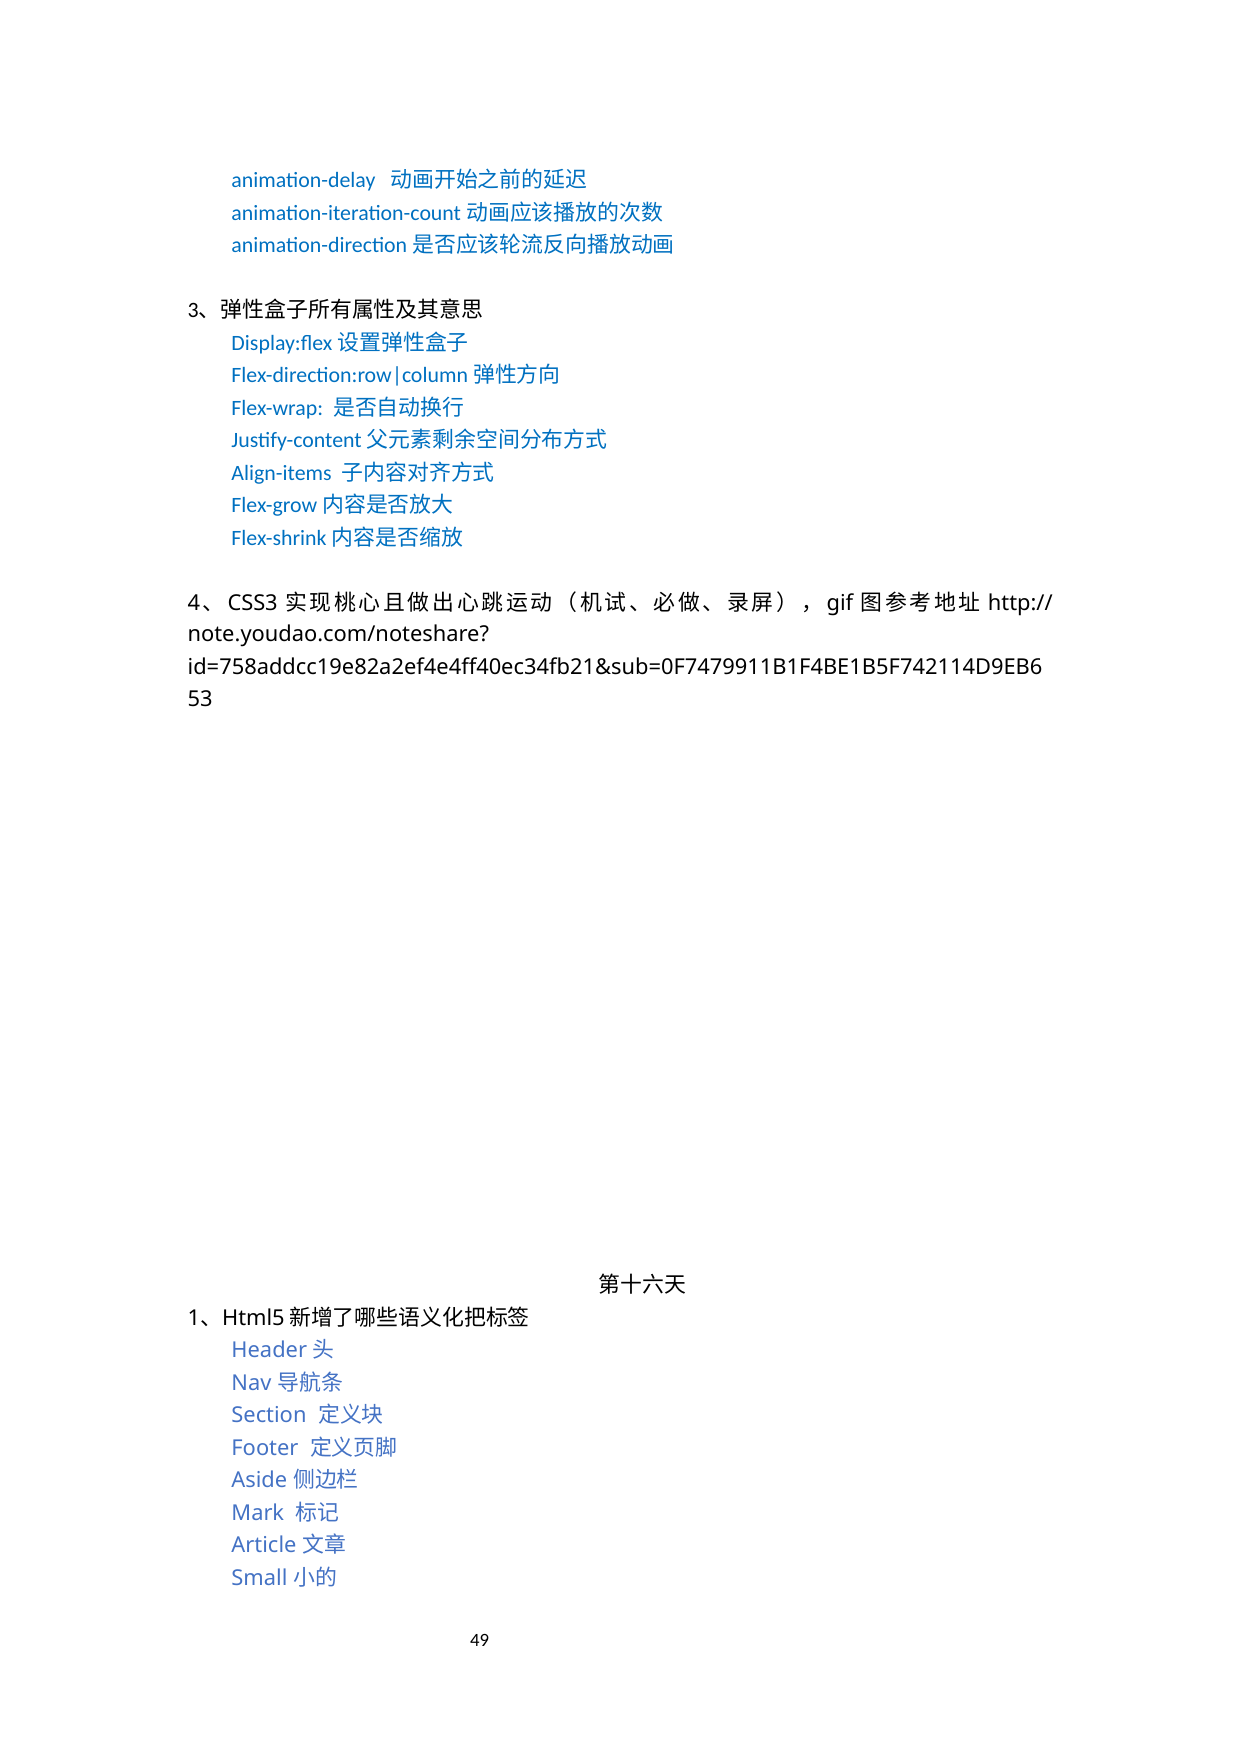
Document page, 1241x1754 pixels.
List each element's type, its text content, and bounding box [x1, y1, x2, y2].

text Aside 侧边栏 [187, 1462, 1053, 1494]
text Flex-grow 内容是否放大 [187, 487, 1053, 519]
text Nav 导航条 [187, 1364, 1053, 1397]
list 弹性盒子所有属性及其意思 [187, 292, 1053, 324]
text Display:flex 设置弹性盒子 [187, 324, 1053, 357]
text animation-delay 动画开始之前的延迟 [231, 162, 1053, 194]
text Footer 定义页脚 [187, 1429, 1053, 1462]
text animation-iteration-count 动画应该播放的次数 [231, 194, 1053, 227]
text animation-direction 是否应该轮流反向播放动画 [231, 227, 1053, 259]
text Header 头 [187, 1332, 1053, 1364]
text Mark 标记 [187, 1494, 1053, 1527]
text Flex-shrink 内容是否缩放 [187, 519, 1053, 552]
text Section 定义块 [187, 1397, 1053, 1429]
text Article 文章 [187, 1527, 1053, 1559]
text Small 小的 [187, 1559, 1053, 1592]
text Align-items 子内容对齐方式 [187, 454, 1053, 487]
text 第十六天 [187, 1267, 1053, 1299]
text 4、CSS3实现桃心且做出心跳运动（机试、必做、录屏），gif图参考地址http://note.youdao.com/noteshare?id=758addcc19e82a2ef4e4ff40ec34fb21&sub=0F7479911B1F4BE1B5F742114D9EB653 [187, 584, 1053, 714]
text 1、Html5新增了哪些语义化把标签 [187, 1299, 1053, 1332]
text Flex-direction:row|column 弹性方向 [187, 357, 1053, 389]
text Flex-wrap: 是否自动换行 [187, 389, 1053, 422]
text Justify-content 父元素剩余空间分布方式 [187, 422, 1053, 454]
